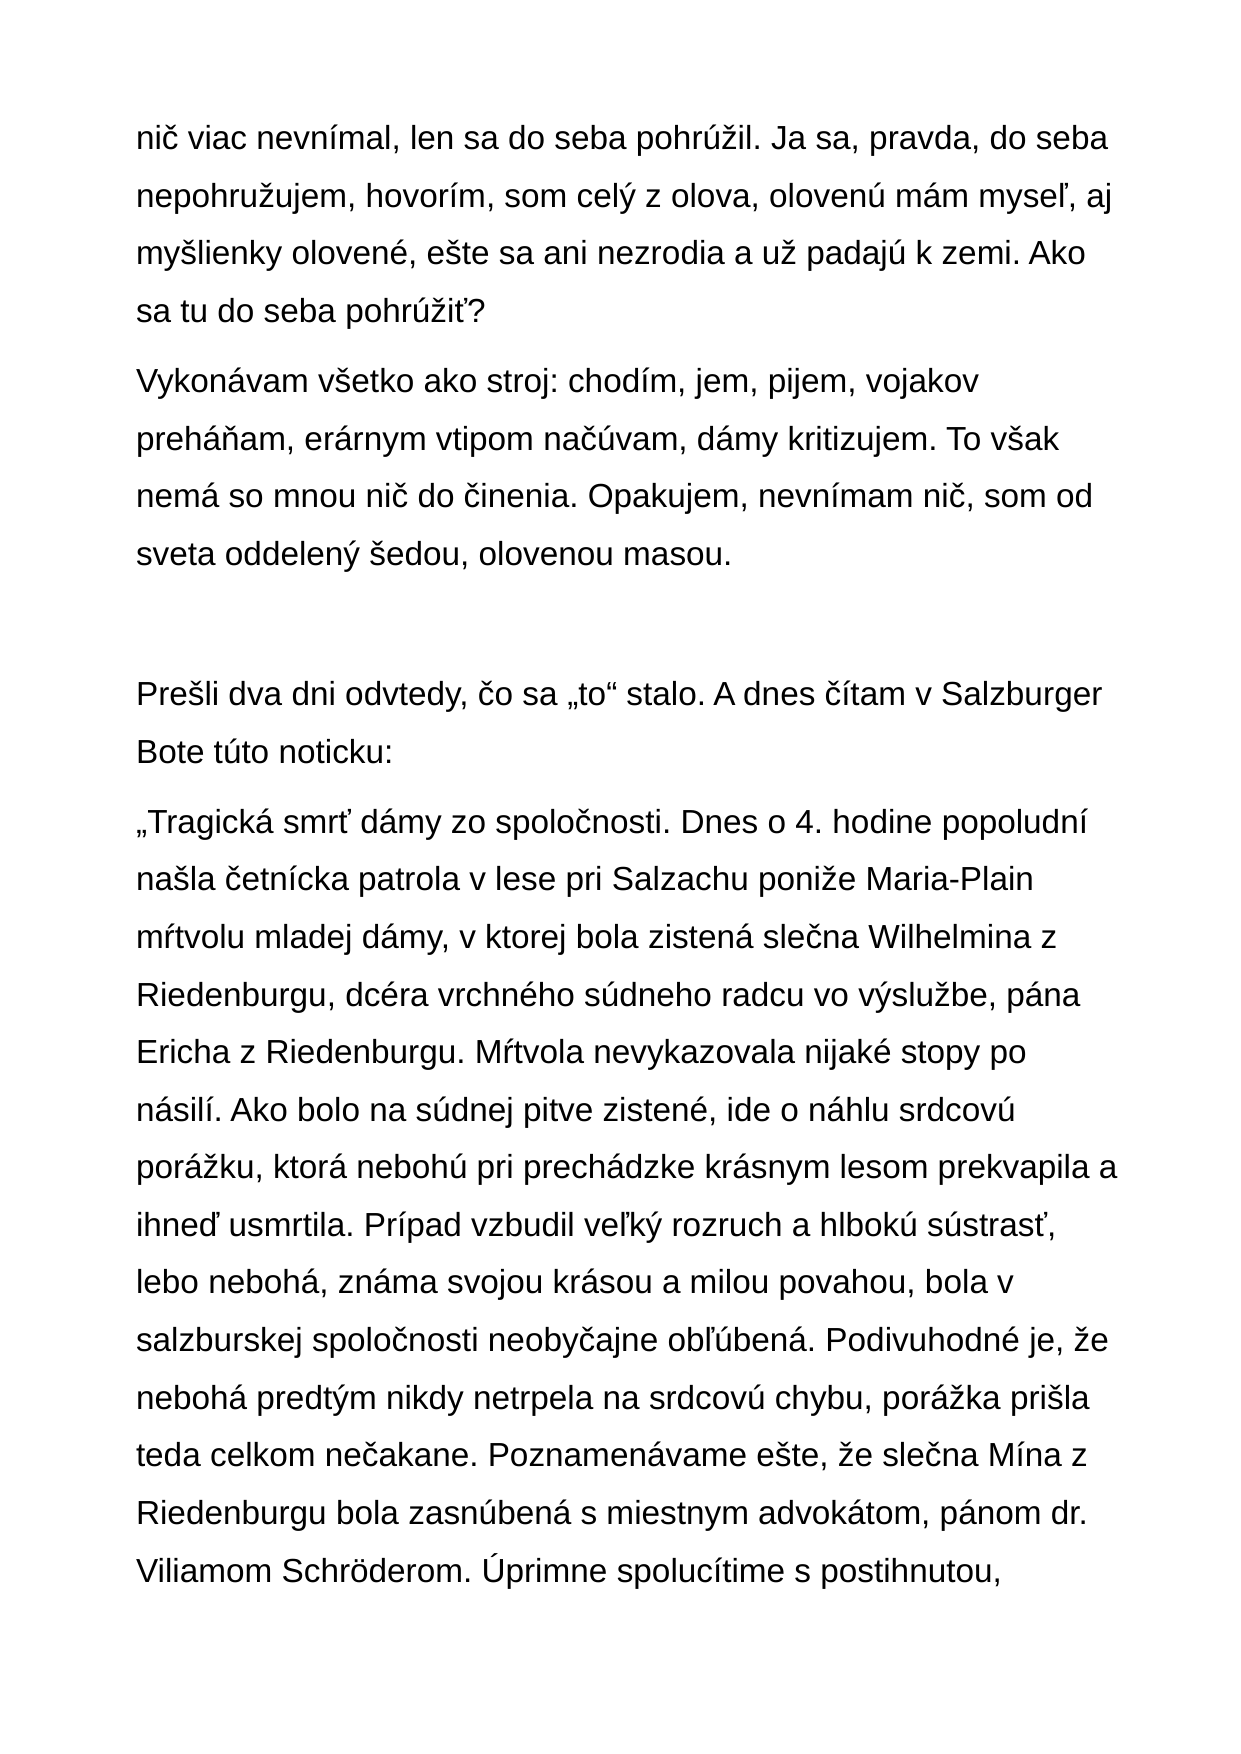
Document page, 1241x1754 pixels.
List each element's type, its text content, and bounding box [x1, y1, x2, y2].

text Prešli dva dni odvtedy, čo sa „to“ stalo. A dnes čítam v Salzburger Bote túto noticku: [136, 674, 1122, 770]
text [136, 118, 1122, 329]
text Vykonávam všetko ako stroj: chodím, jem, pijem, vojakov preháňam, erárnym vtipom načúvam, dámy kritizujem. To však nemá so mnou nič do činenia. Opakujem, nevnímam nič, som od sveta oddelený šedou, olovenou masou. [136, 361, 1122, 572]
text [136, 802, 1122, 1589]
